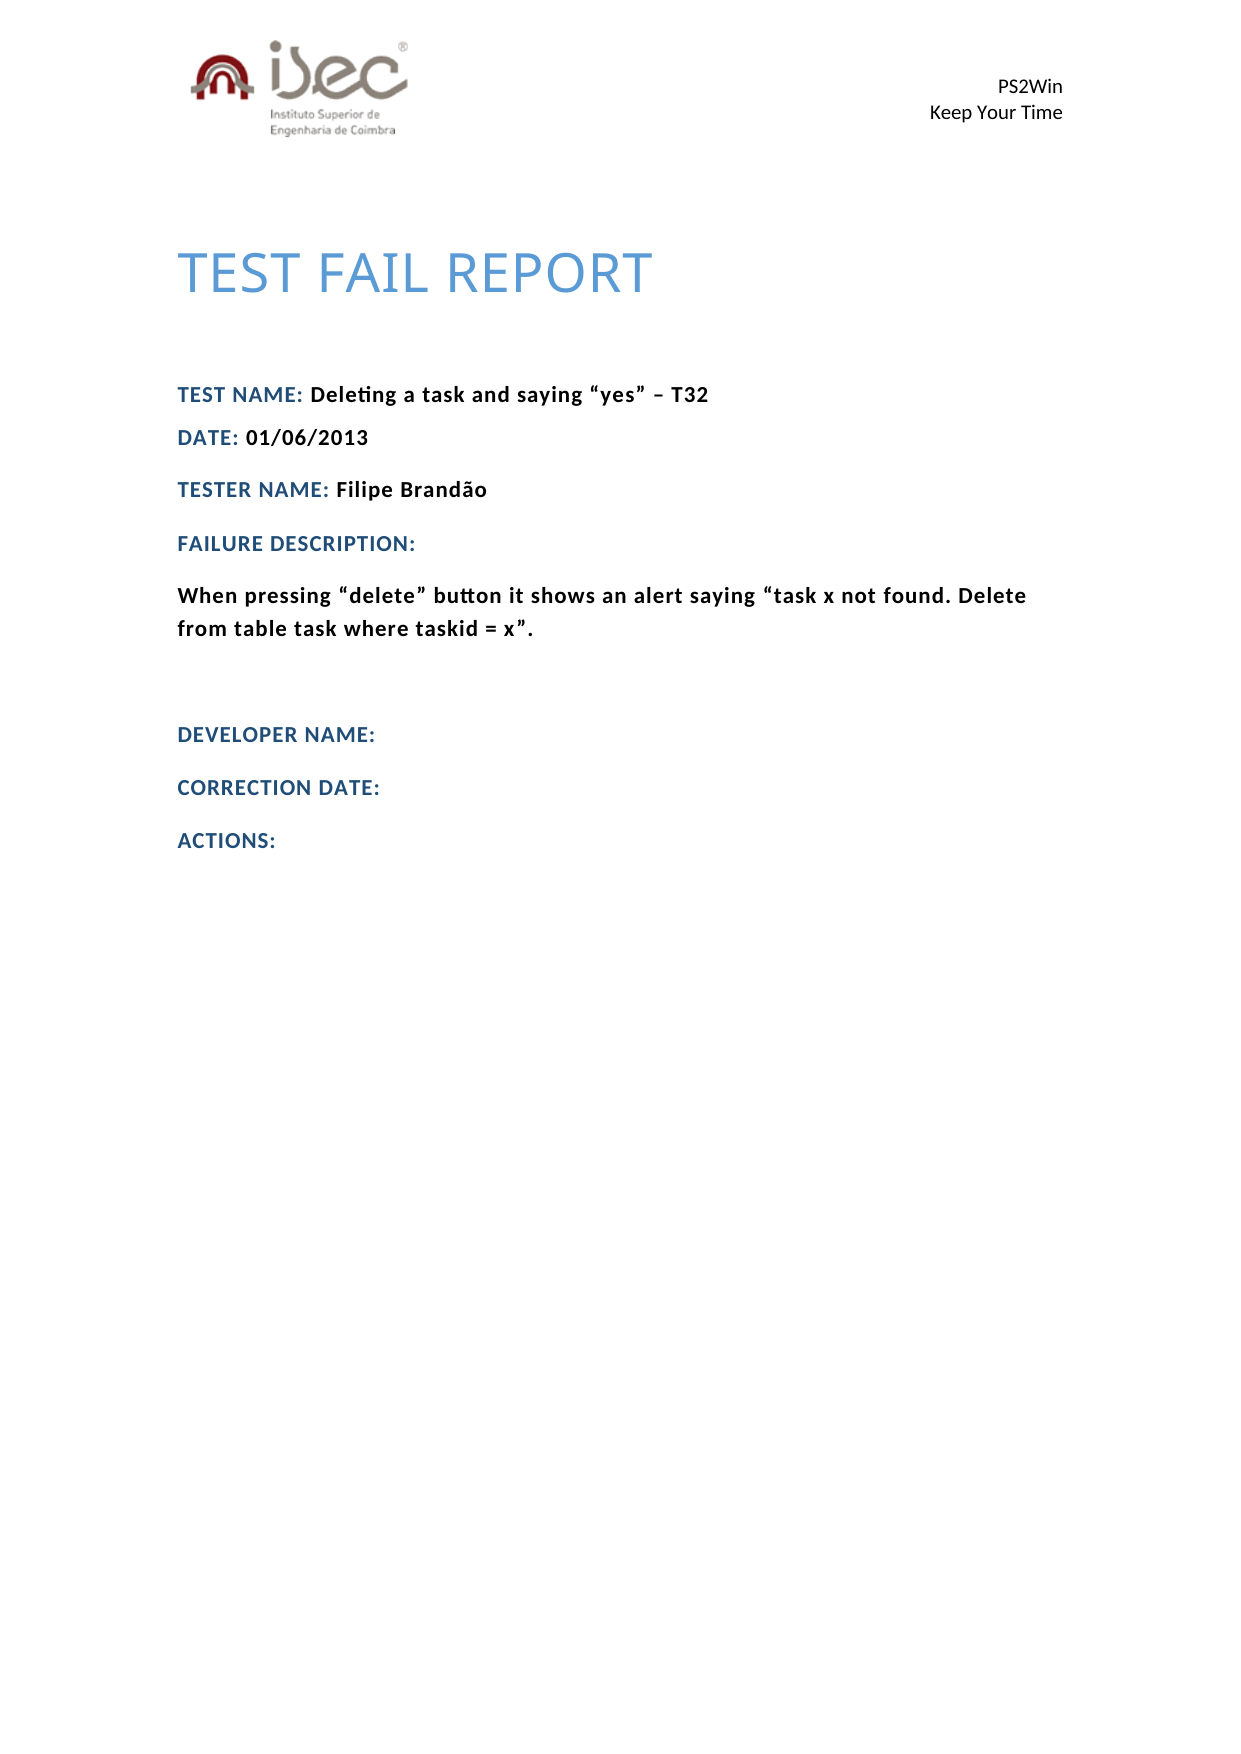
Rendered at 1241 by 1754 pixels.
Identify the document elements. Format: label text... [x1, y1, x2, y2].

title Test fail Report [177, 235, 1063, 308]
text Correction Date: [177, 773, 1063, 801]
text Tester Name: Filipe Brandão [177, 476, 1063, 504]
text When pressing “delete” button it shows an alert saying “task x not found. Delete from table task where taskid = x”. [177, 582, 1063, 642]
text Developer name: [177, 720, 1063, 748]
text Actions: [177, 826, 1063, 854]
text Date: 01/06/2013 [177, 423, 1063, 451]
text Failure description: [177, 529, 1063, 557]
picture [190, 40, 408, 139]
text Test Name: Deleting a task and saying “yes” – T32 [177, 380, 1063, 408]
